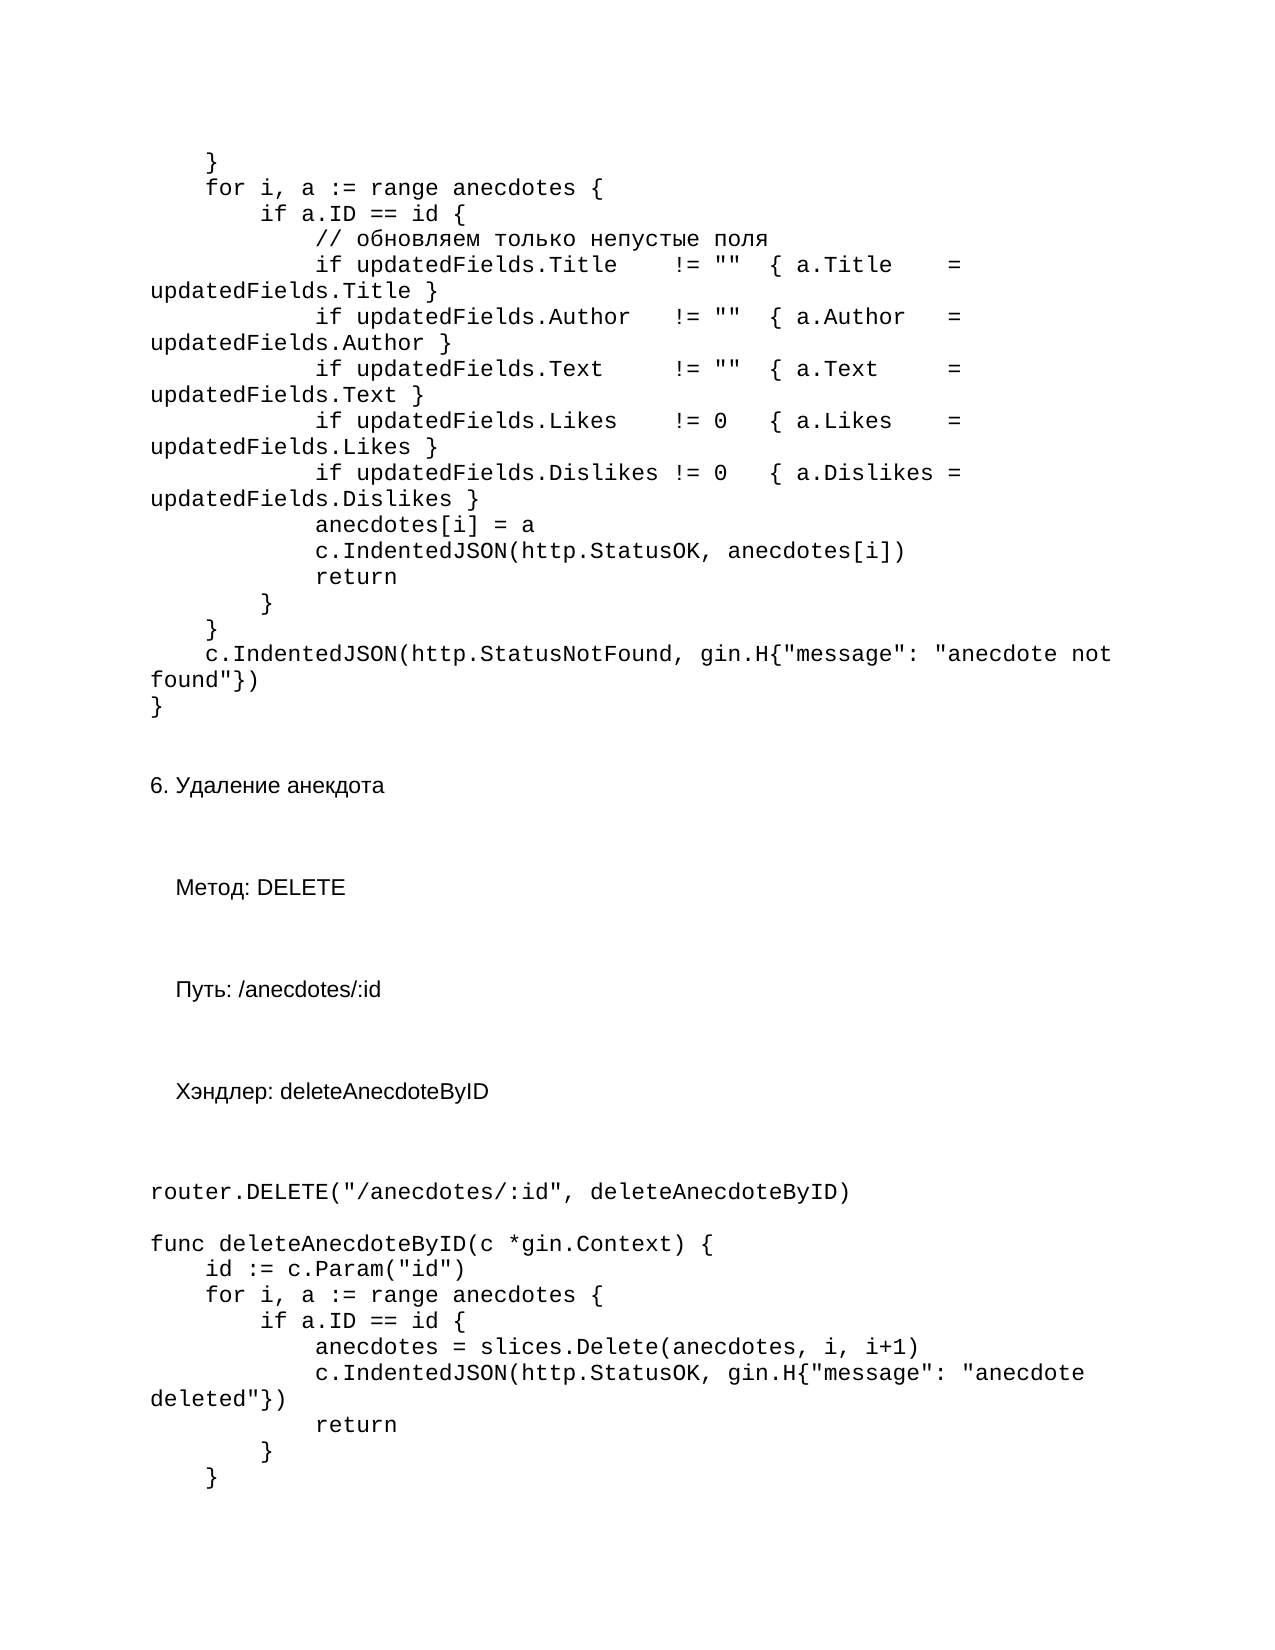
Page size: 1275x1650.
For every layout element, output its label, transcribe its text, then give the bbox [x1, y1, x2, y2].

text // обновляем только непустые поля [150, 228, 1125, 254]
text Путь: /anecdotes/:id [150, 976, 1125, 1002]
text if updatedFields.Likes != 0 { a.Likes = updatedFields.Likes } [150, 409, 1125, 461]
text } [150, 1465, 1125, 1491]
text if updatedFields.Text != "" { a.Text = updatedFields.Text } [150, 357, 1125, 409]
text if a.ID == id { [150, 1310, 1125, 1336]
text if updatedFields.Title != "" { a.Title = updatedFields.Title } [150, 254, 1125, 306]
text } [150, 617, 1125, 643]
text 6. Удаление анекдота [150, 772, 1125, 798]
text if a.ID == id { [150, 202, 1125, 228]
text anecdotes = slices.Delete(anecdotes, i, i+1) [150, 1336, 1125, 1362]
text Метод: DELETE [150, 874, 1125, 900]
text return [150, 565, 1125, 591]
text id := c.Param("id") [150, 1258, 1125, 1284]
text } [150, 1439, 1125, 1465]
text } [150, 591, 1125, 617]
text } [150, 695, 1125, 721]
text c.IndentedJSON(http.StatusOK, anecdotes[i]) [150, 539, 1125, 565]
text Хэндлер: deleteAnecdoteByID [150, 1078, 1125, 1104]
text return [150, 1413, 1125, 1439]
text c.IndentedJSON(http.StatusNotFound, gin.H{"message": "anecdote not found"}) [150, 643, 1125, 695]
text for i, a := range anecdotes { [150, 176, 1125, 202]
text if updatedFields.Author != "" { a.Author = updatedFields.Author } [150, 306, 1125, 357]
text router.DELETE("/anecdotes/:id", deleteAnecdoteByID) [150, 1180, 1125, 1206]
text func deleteAnecdoteByID(c *gin.Context) { [150, 1232, 1125, 1258]
text anecdotes[i] = a [150, 513, 1125, 539]
text for i, a := range anecdotes { [150, 1284, 1125, 1310]
text } [150, 150, 1125, 176]
text c.IndentedJSON(http.StatusOK, gin.H{"message": "anecdote deleted"}) [150, 1362, 1125, 1413]
text if updatedFields.Dislikes != 0 { a.Dislikes = updatedFields.Dislikes } [150, 461, 1125, 513]
